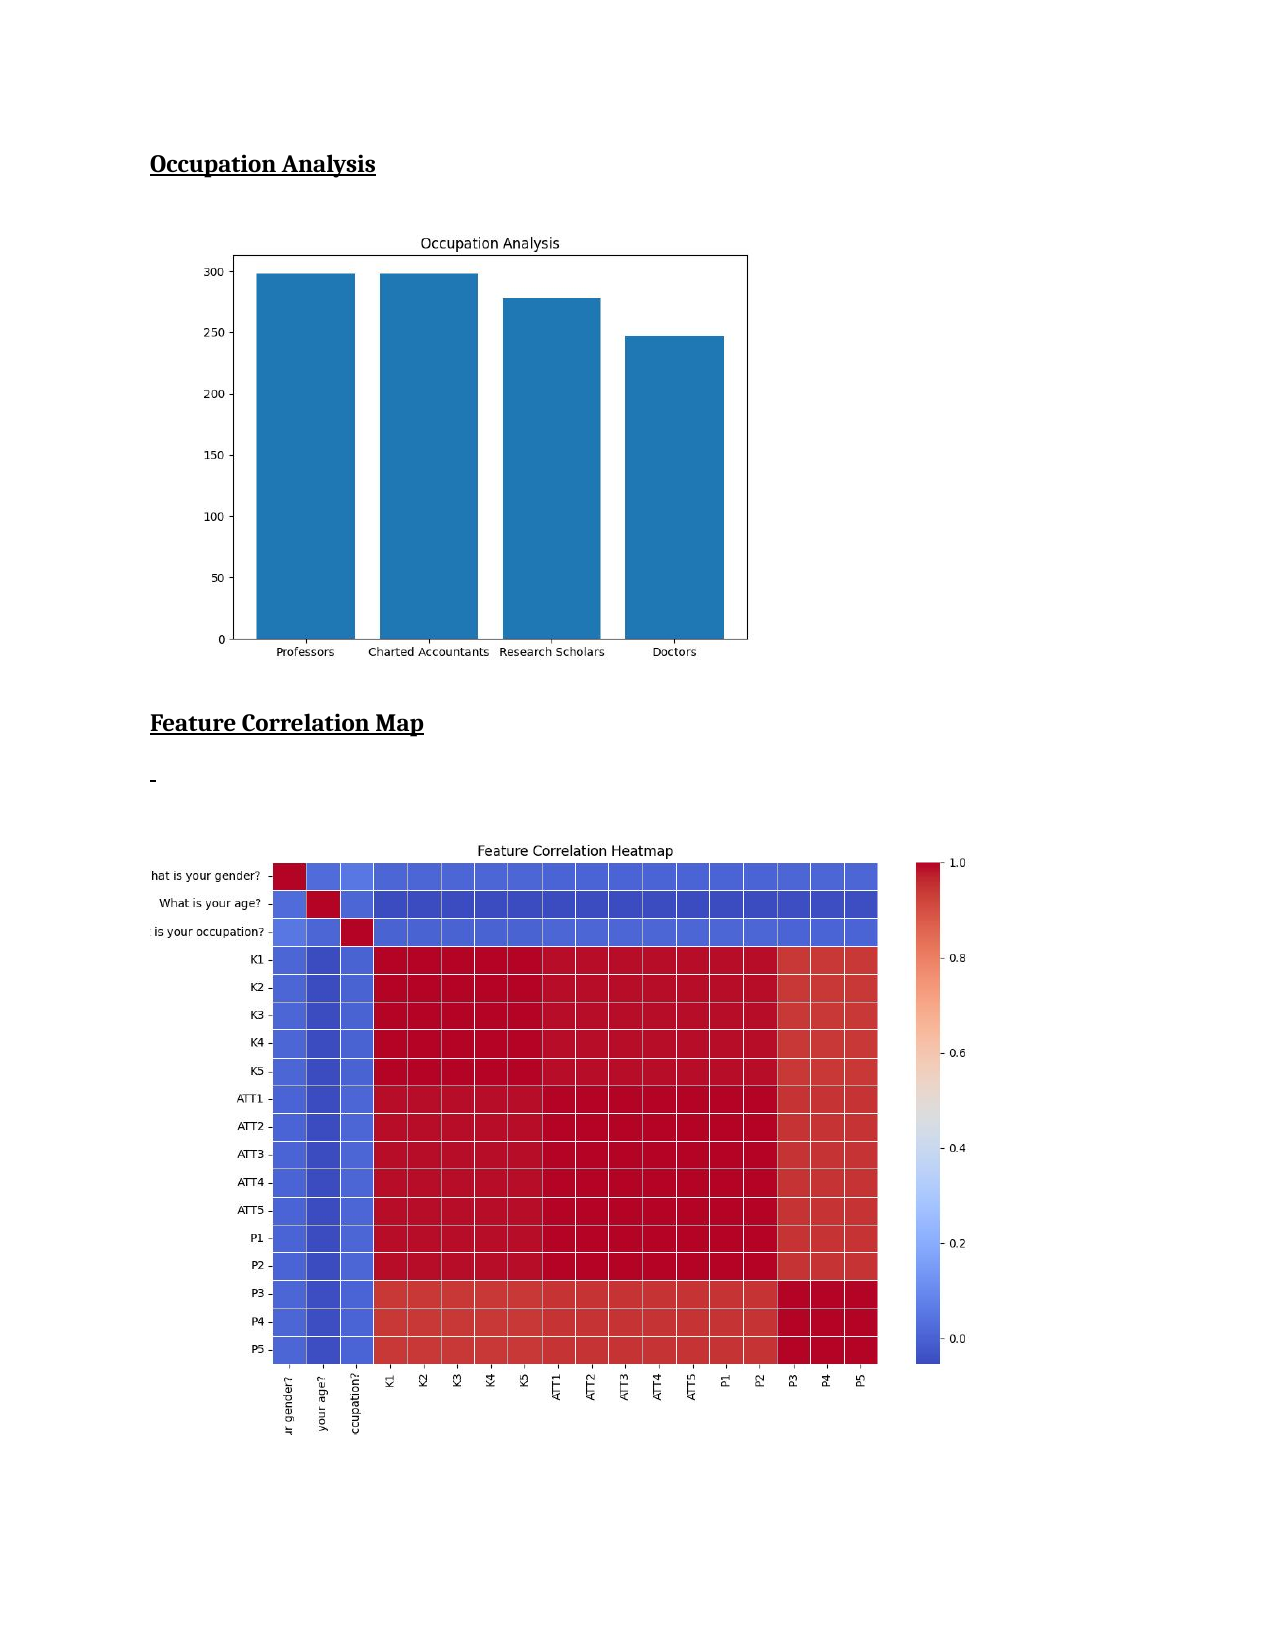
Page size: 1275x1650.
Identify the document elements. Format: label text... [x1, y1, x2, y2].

text Occupation Analysis [150, 150, 1125, 179]
picture [150, 195, 813, 693]
picture [150, 785, 1125, 1435]
text Feature Correlation Map [150, 709, 1125, 738]
